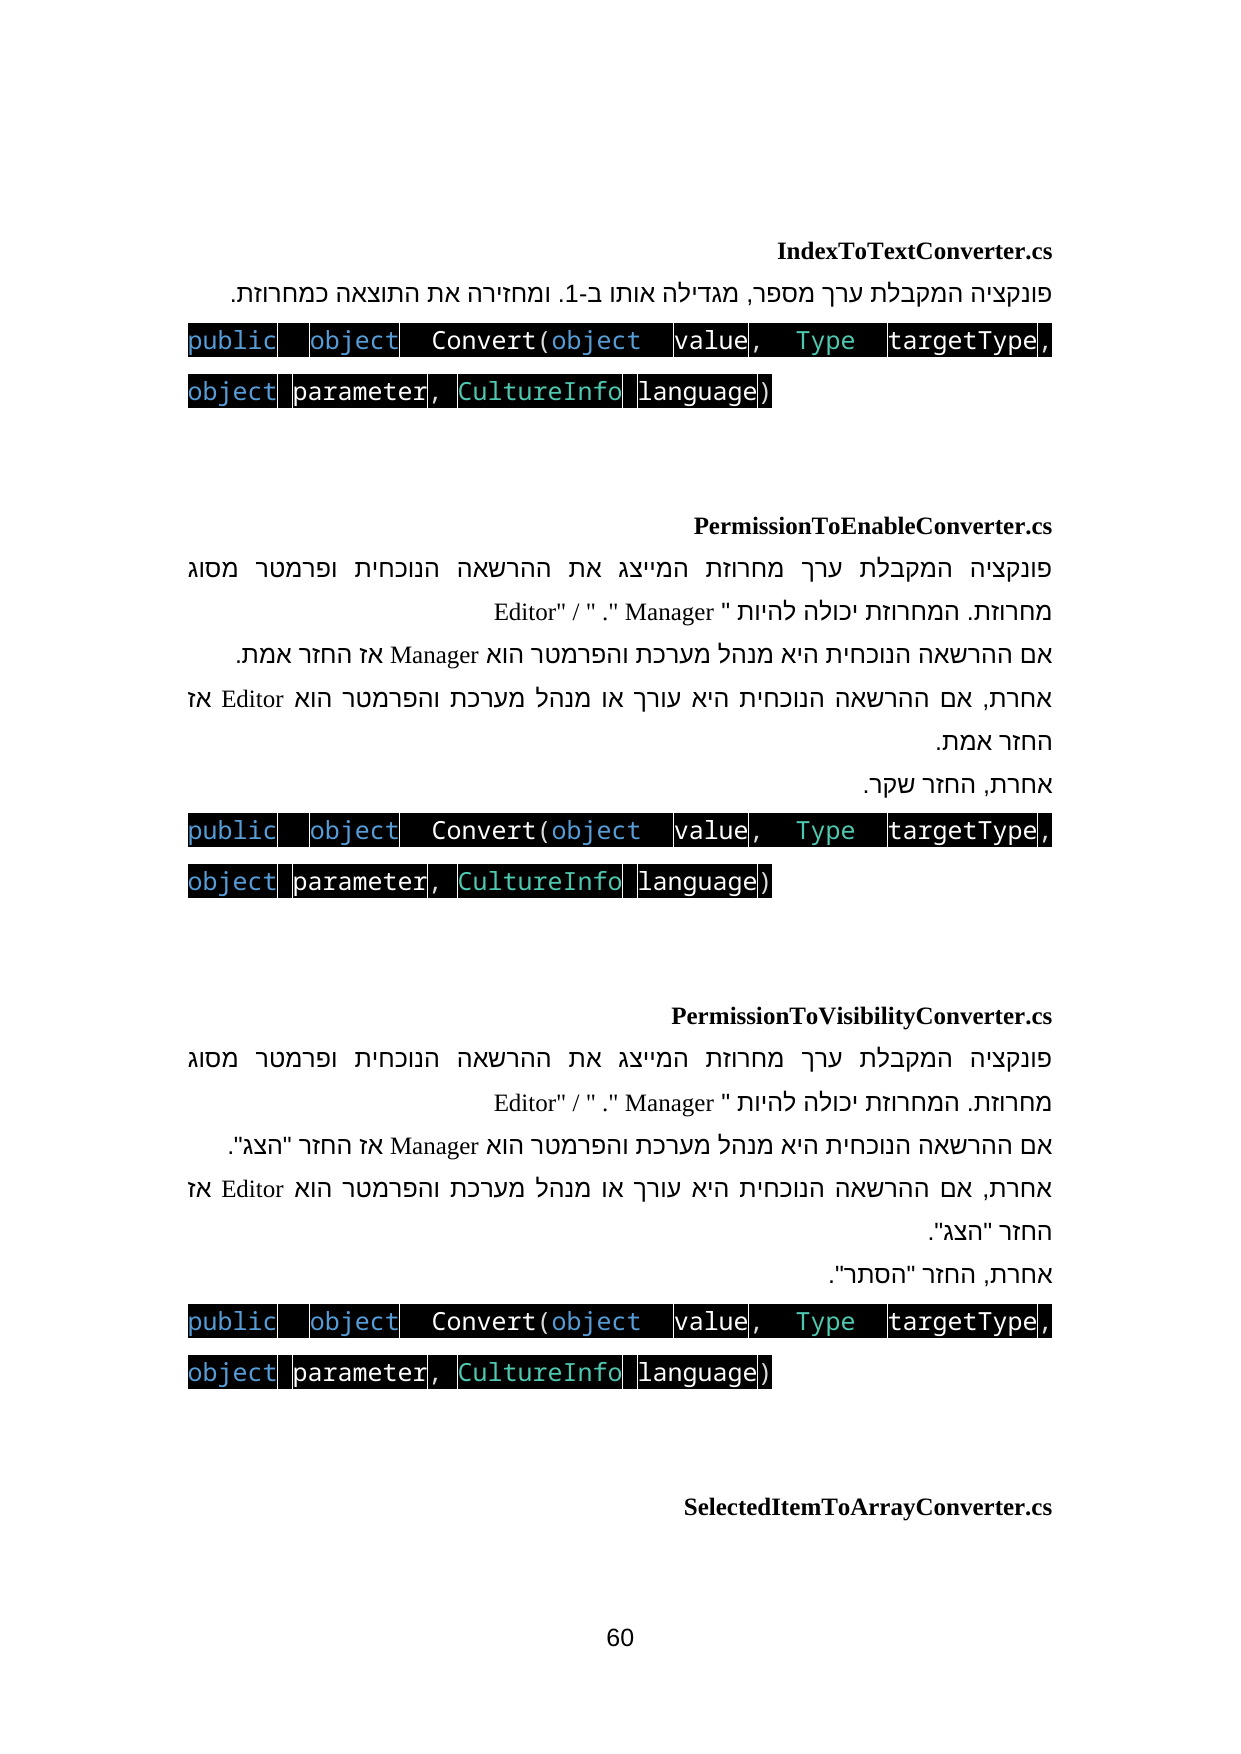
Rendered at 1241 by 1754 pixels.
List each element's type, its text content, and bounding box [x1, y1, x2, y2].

text אחרת, אם ההרשאה הנוכחית היא עורך או מנהל מערכת והפרמטר הוא Editor אז החזר "הצג". [187, 1174, 1053, 1246]
text פונקציה המקבלת ערך מחרוזת המייצג את ההרשאה הנוכחית ופרמטר מסוג מחרוזת. המחרוזת יכולה להיות " Editor" / " ." Manager [187, 1044, 1053, 1116]
text PermissionToVisibilityConverter.cs [187, 1001, 1053, 1030]
text IndexToTextConverter.cs [187, 236, 1053, 265]
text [187, 1303, 1053, 1389]
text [187, 322, 1053, 408]
text פונקציה המקבלת ערך מחרוזת המייצג את ההרשאה הנוכחית ופרמטר מסוג מחרוזת. המחרוזת יכולה להיות " Editor" / " ." Manager [187, 554, 1053, 626]
text public object Convert(object value, Type targetType, object parameter, CultureInfo language) [187, 813, 1053, 898]
text פונקציה המקבלת ערך מספר, מגדילה אותו ב-1. ומחזירה את התוצאה כמחרוזת. [187, 279, 1053, 308]
text אחרת, אם ההרשאה הנוכחית היא עורך או מנהל מערכת והפרמטר הוא Editor אז החזר אמת. [187, 683, 1053, 756]
text PermissionToEnableConverter.cs [187, 511, 1053, 539]
text אם ההרשאה הנוכחית היא מנהל מערכת והפרמטר הוא Manager אז החזר אמת. [187, 640, 1053, 669]
text אם ההרשאה הנוכחית היא מנהל מערכת והפרמטר הוא Manager אז החזר "הצג". [187, 1131, 1053, 1160]
text SelectedItemToArrayConverter.cs [187, 1492, 1053, 1521]
text אחרת, החזר "הסתר". [187, 1260, 1053, 1289]
text אחרת, החזר שקר. [187, 770, 1053, 799]
